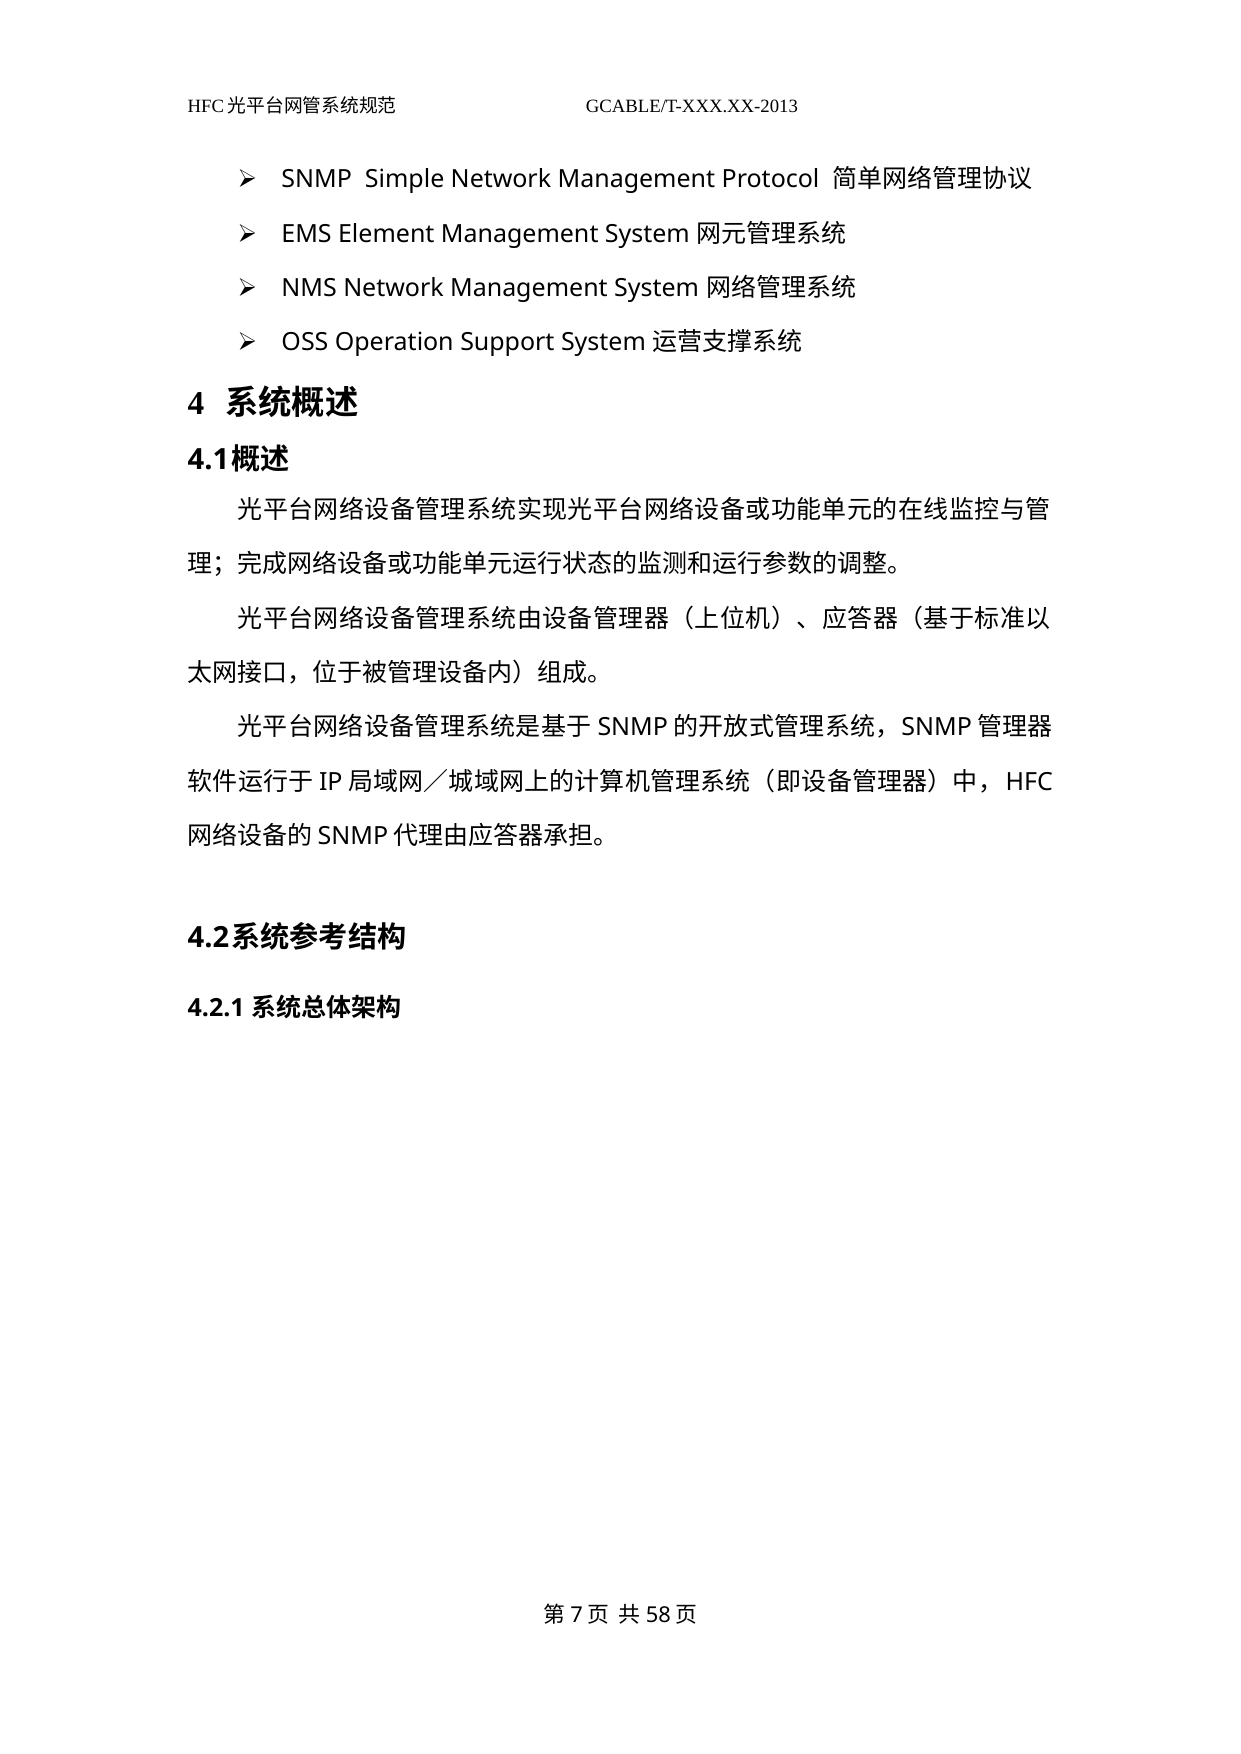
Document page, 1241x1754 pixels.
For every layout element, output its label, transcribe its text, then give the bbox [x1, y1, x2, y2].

list SNMP Simple Network Management Protocol 简单网络管理协议 [237, 159, 1053, 195]
text 光平台网络设备管理系统实现光平台网络设备或功能单元的在线监控与管理；完成网络设备或功能单元运行状态的监测和运行参数的调整。 [187, 489, 1053, 580]
list 系统参考结构 [187, 902, 1053, 967]
list EMS Element Management System 网元管理系统 [237, 213, 1053, 249]
list 概述 [187, 424, 1053, 489]
text 光平台网络设备管理系统由设备管理器（上位机）、应答器（基于标准以太网接口，位于被管理设备内）组成。 [187, 598, 1053, 689]
text 光平台网络设备管理系统是基于SNMP的开放式管理系统，SNMP管理器软件运行于IP局域网／城域网上的计算机管理系统（即设备管理器）中，HFC网络设备的SNMP代理由应答器承担。 [187, 707, 1053, 852]
list NMS Network Management System 网络管理系统 [237, 267, 1053, 304]
list OSS Operation Support System 运营支撑系统 [237, 322, 1053, 358]
list 4.2.1 系统总体架构 [187, 973, 1053, 1038]
subtitle 系统概述 [187, 376, 1053, 424]
